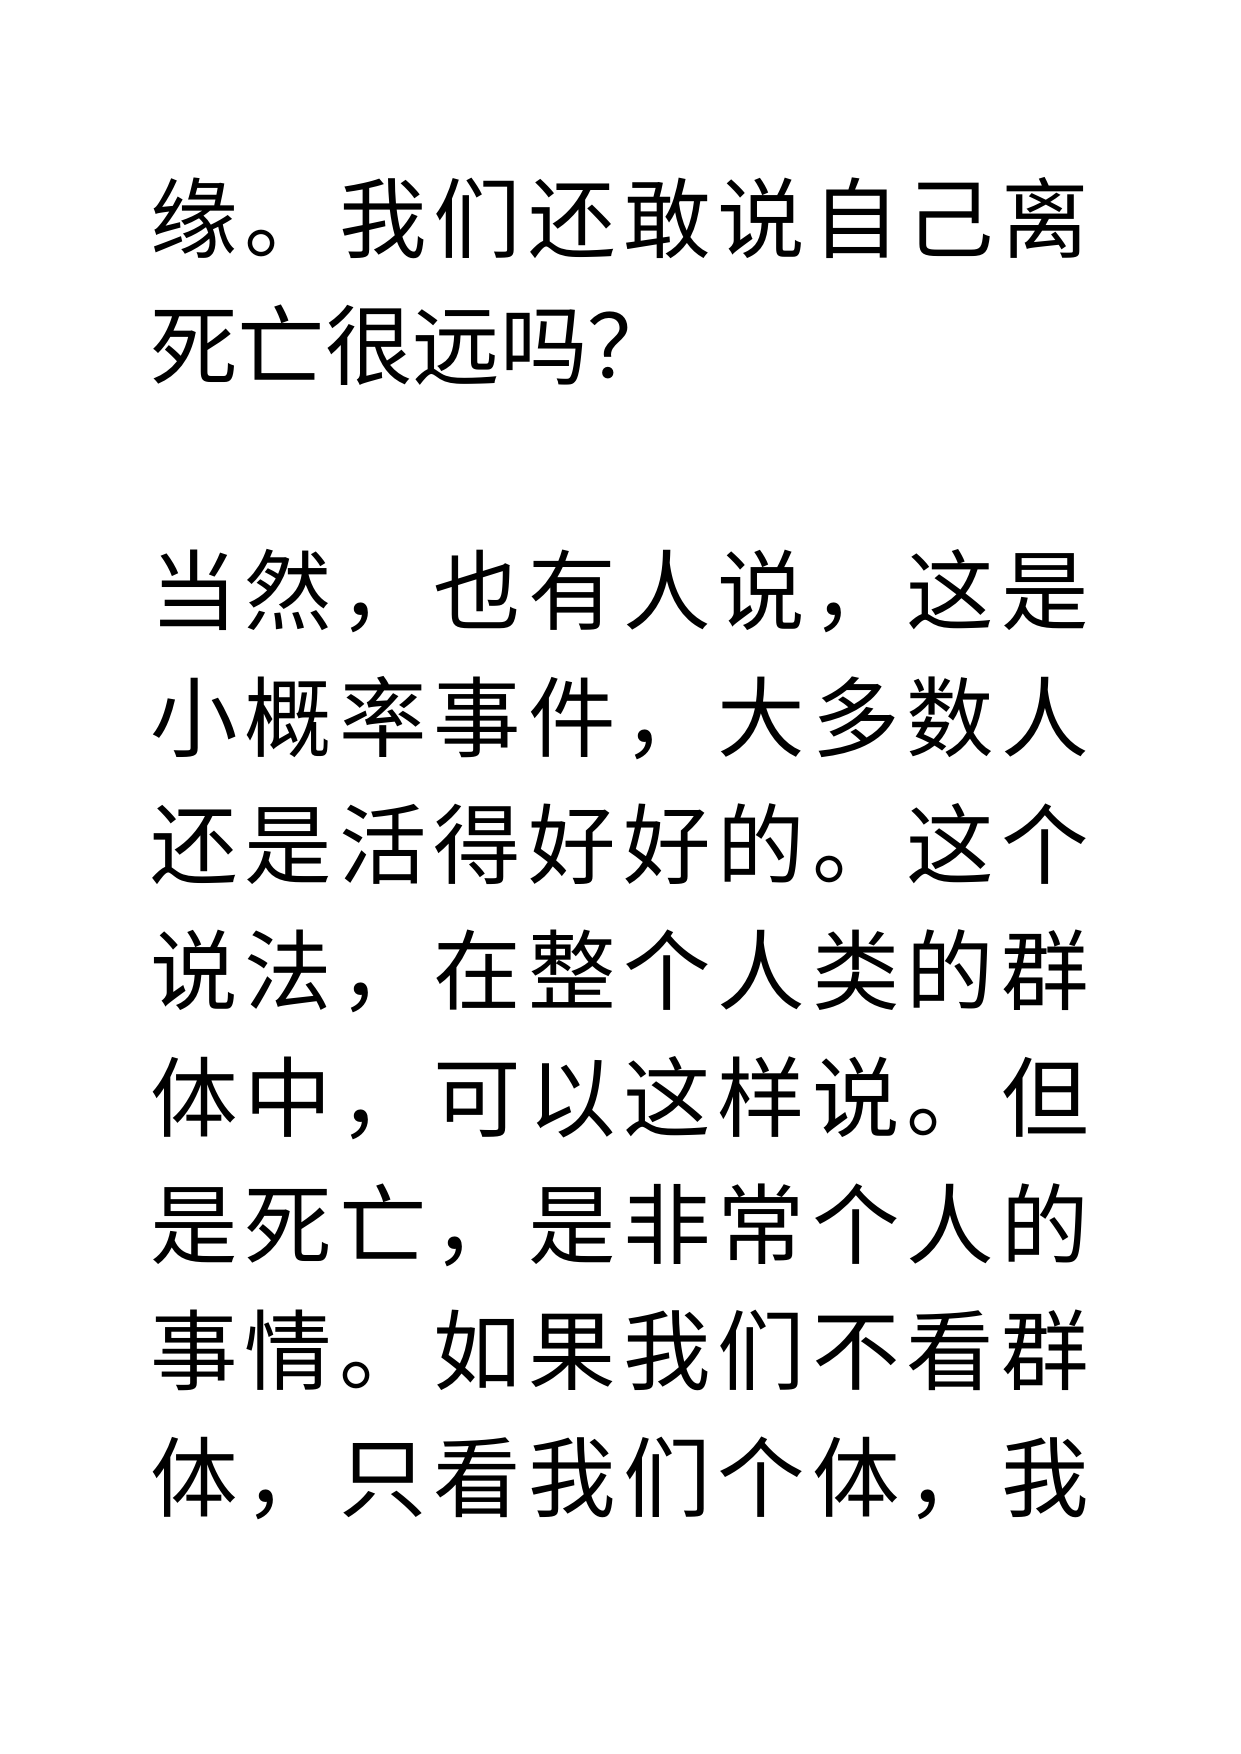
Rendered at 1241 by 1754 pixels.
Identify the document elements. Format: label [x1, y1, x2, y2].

text [150, 150, 1090, 403]
text [150, 522, 1090, 1536]
